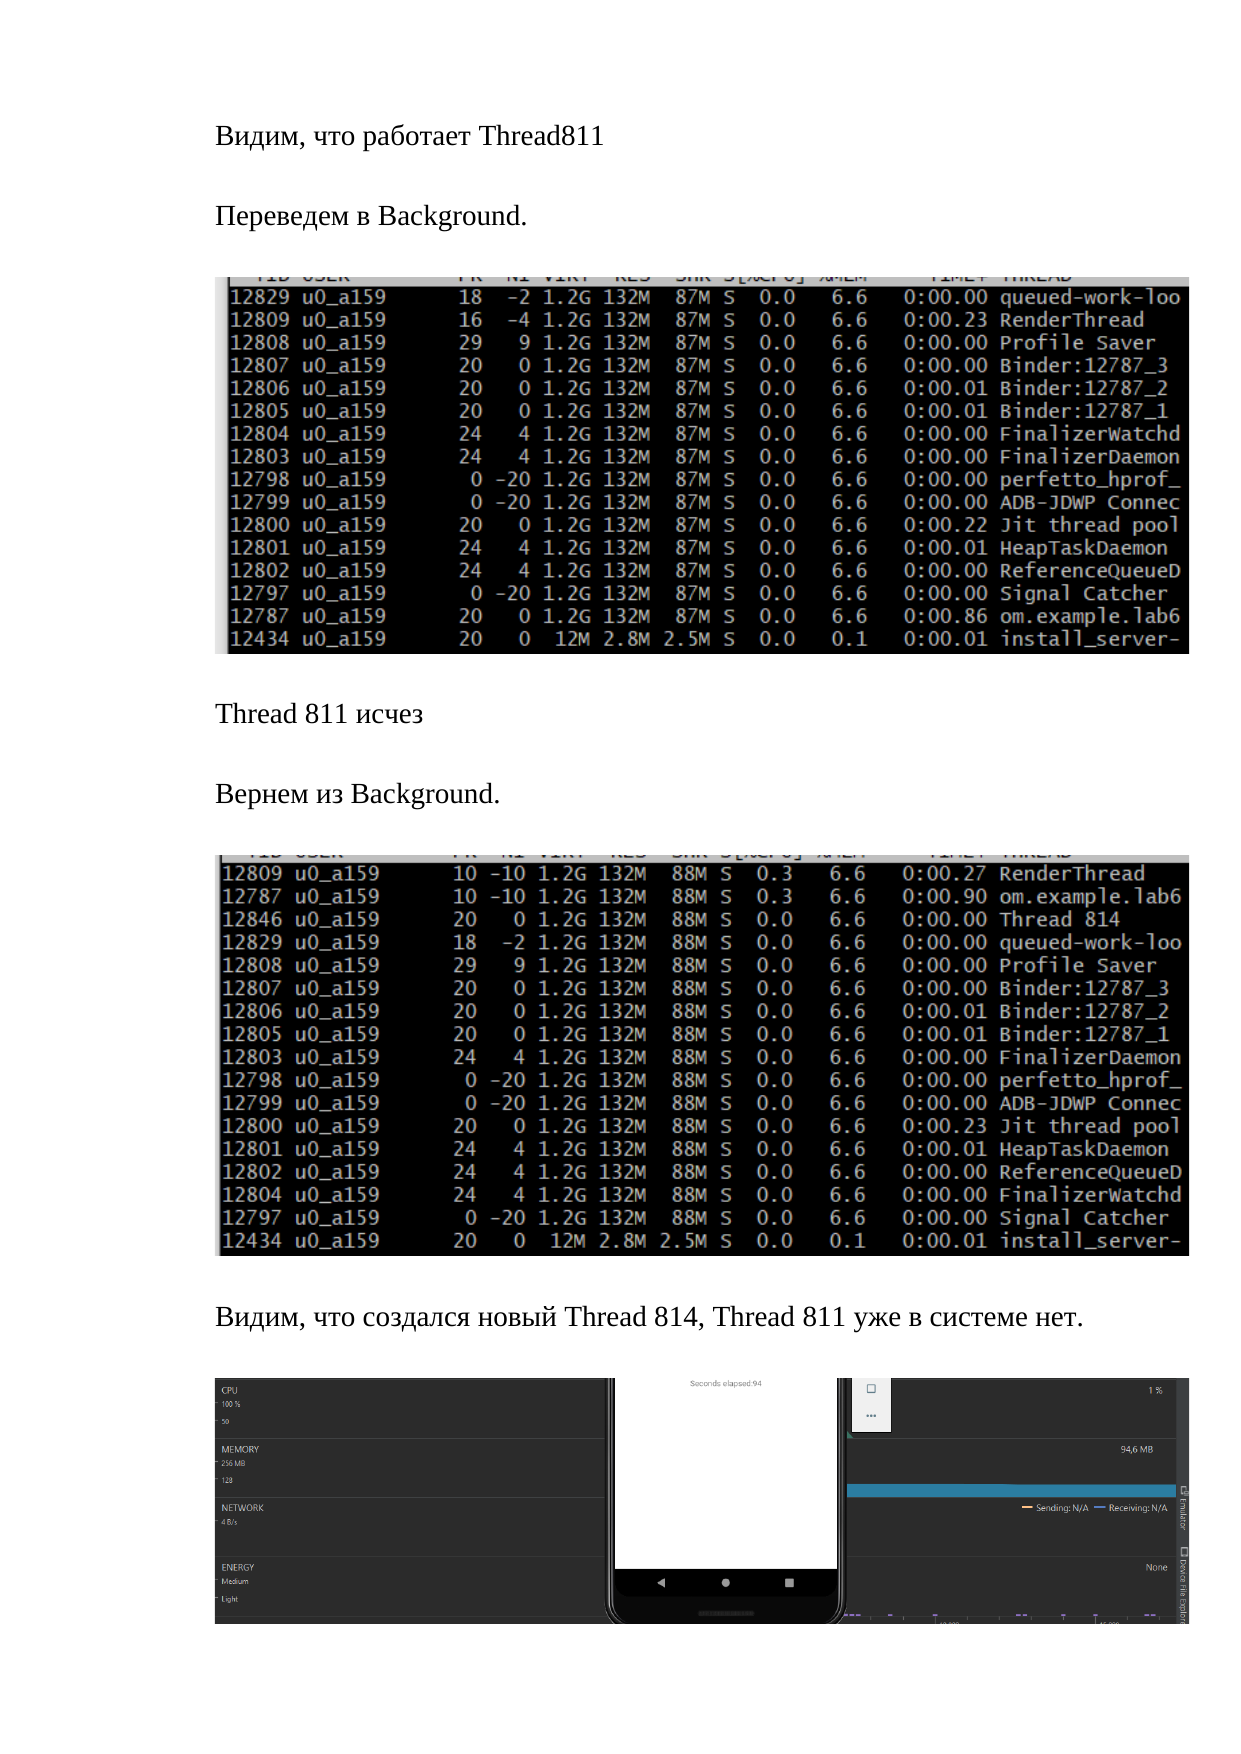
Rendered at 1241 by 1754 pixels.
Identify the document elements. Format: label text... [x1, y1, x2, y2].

text Видим, что создался новый Thread 814, Thread 811 уже в системе нет. [215, 1299, 1152, 1333]
text Thread 811 исчез [215, 697, 1152, 730]
picture [214, 1378, 1190, 1624]
text Видим, что работает Thread811 [215, 118, 1152, 152]
picture [214, 855, 1190, 1256]
picture [214, 277, 1190, 654]
text Вернем из Background. [215, 776, 1152, 810]
text Переведем в Background. [215, 198, 1152, 231]
